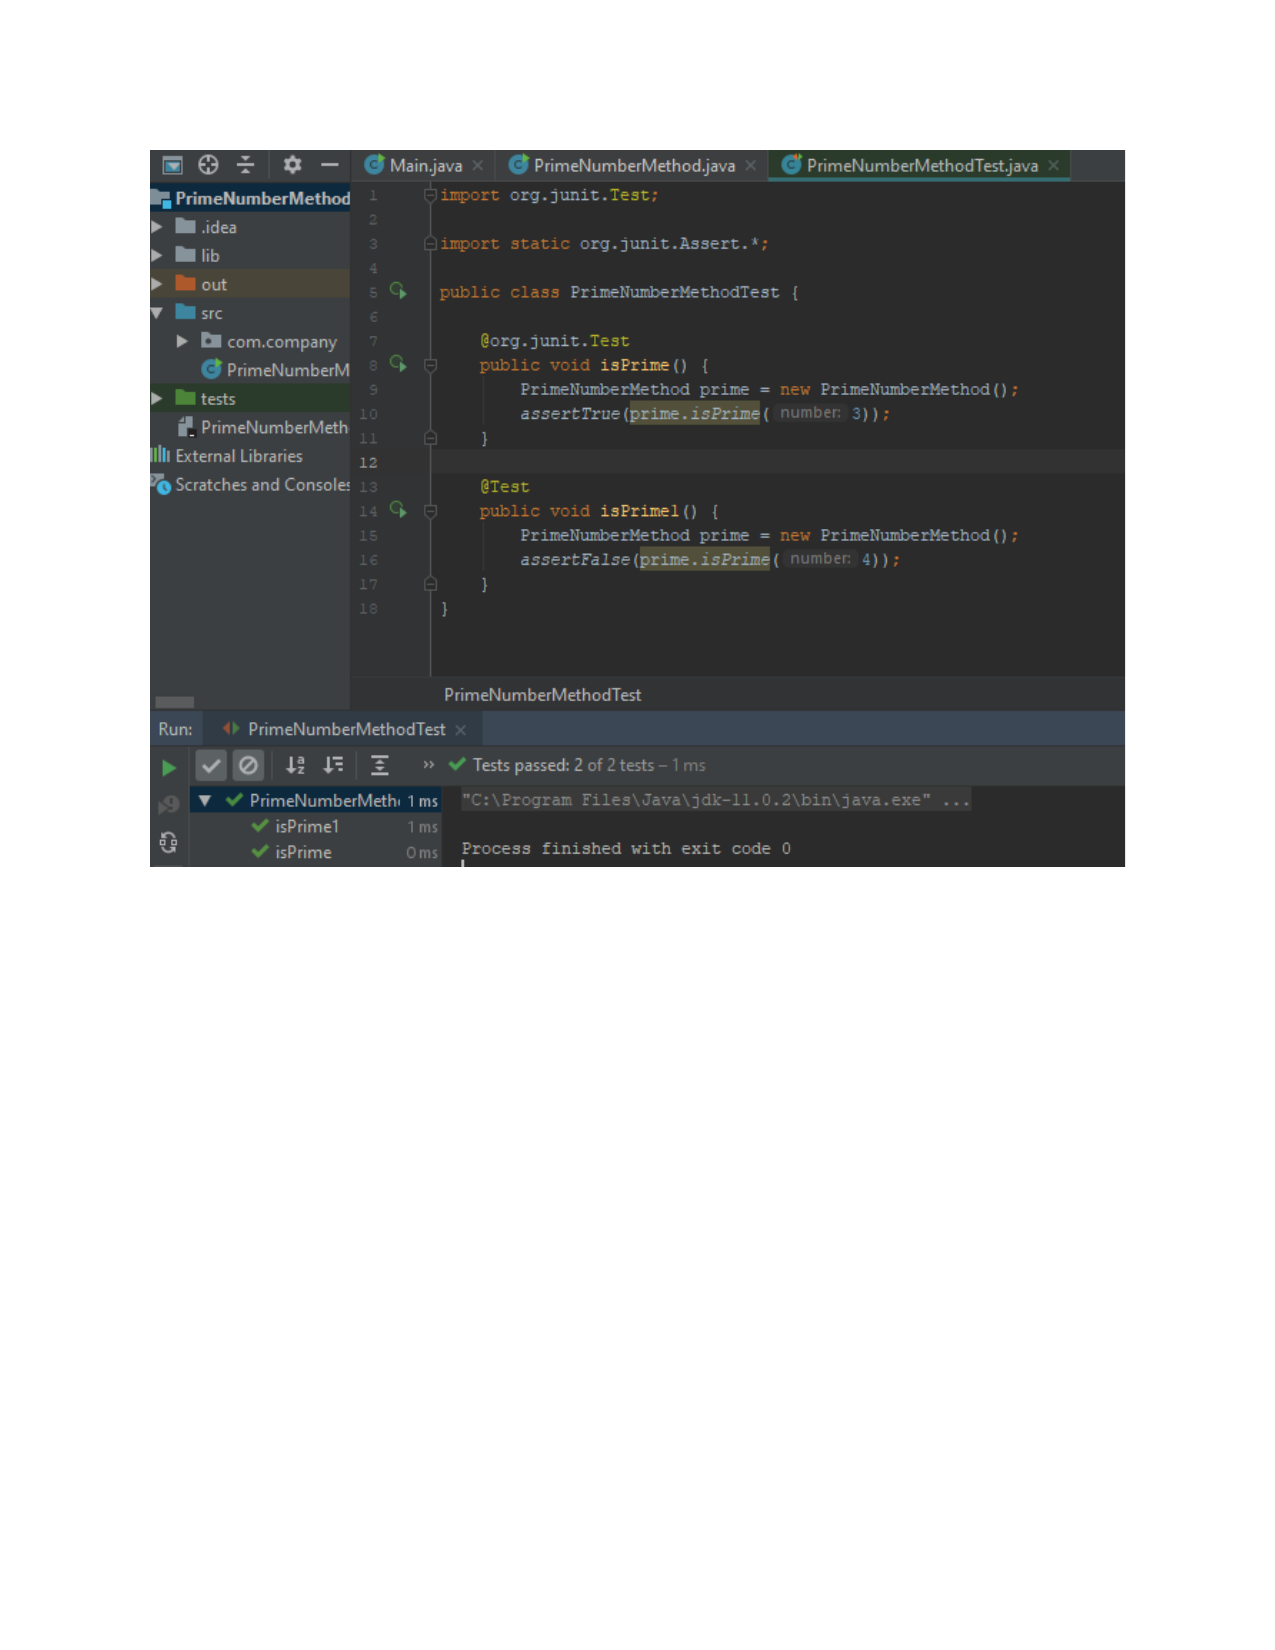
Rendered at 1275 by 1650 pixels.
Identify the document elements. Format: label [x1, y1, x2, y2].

picture [150, 150, 1125, 867]
